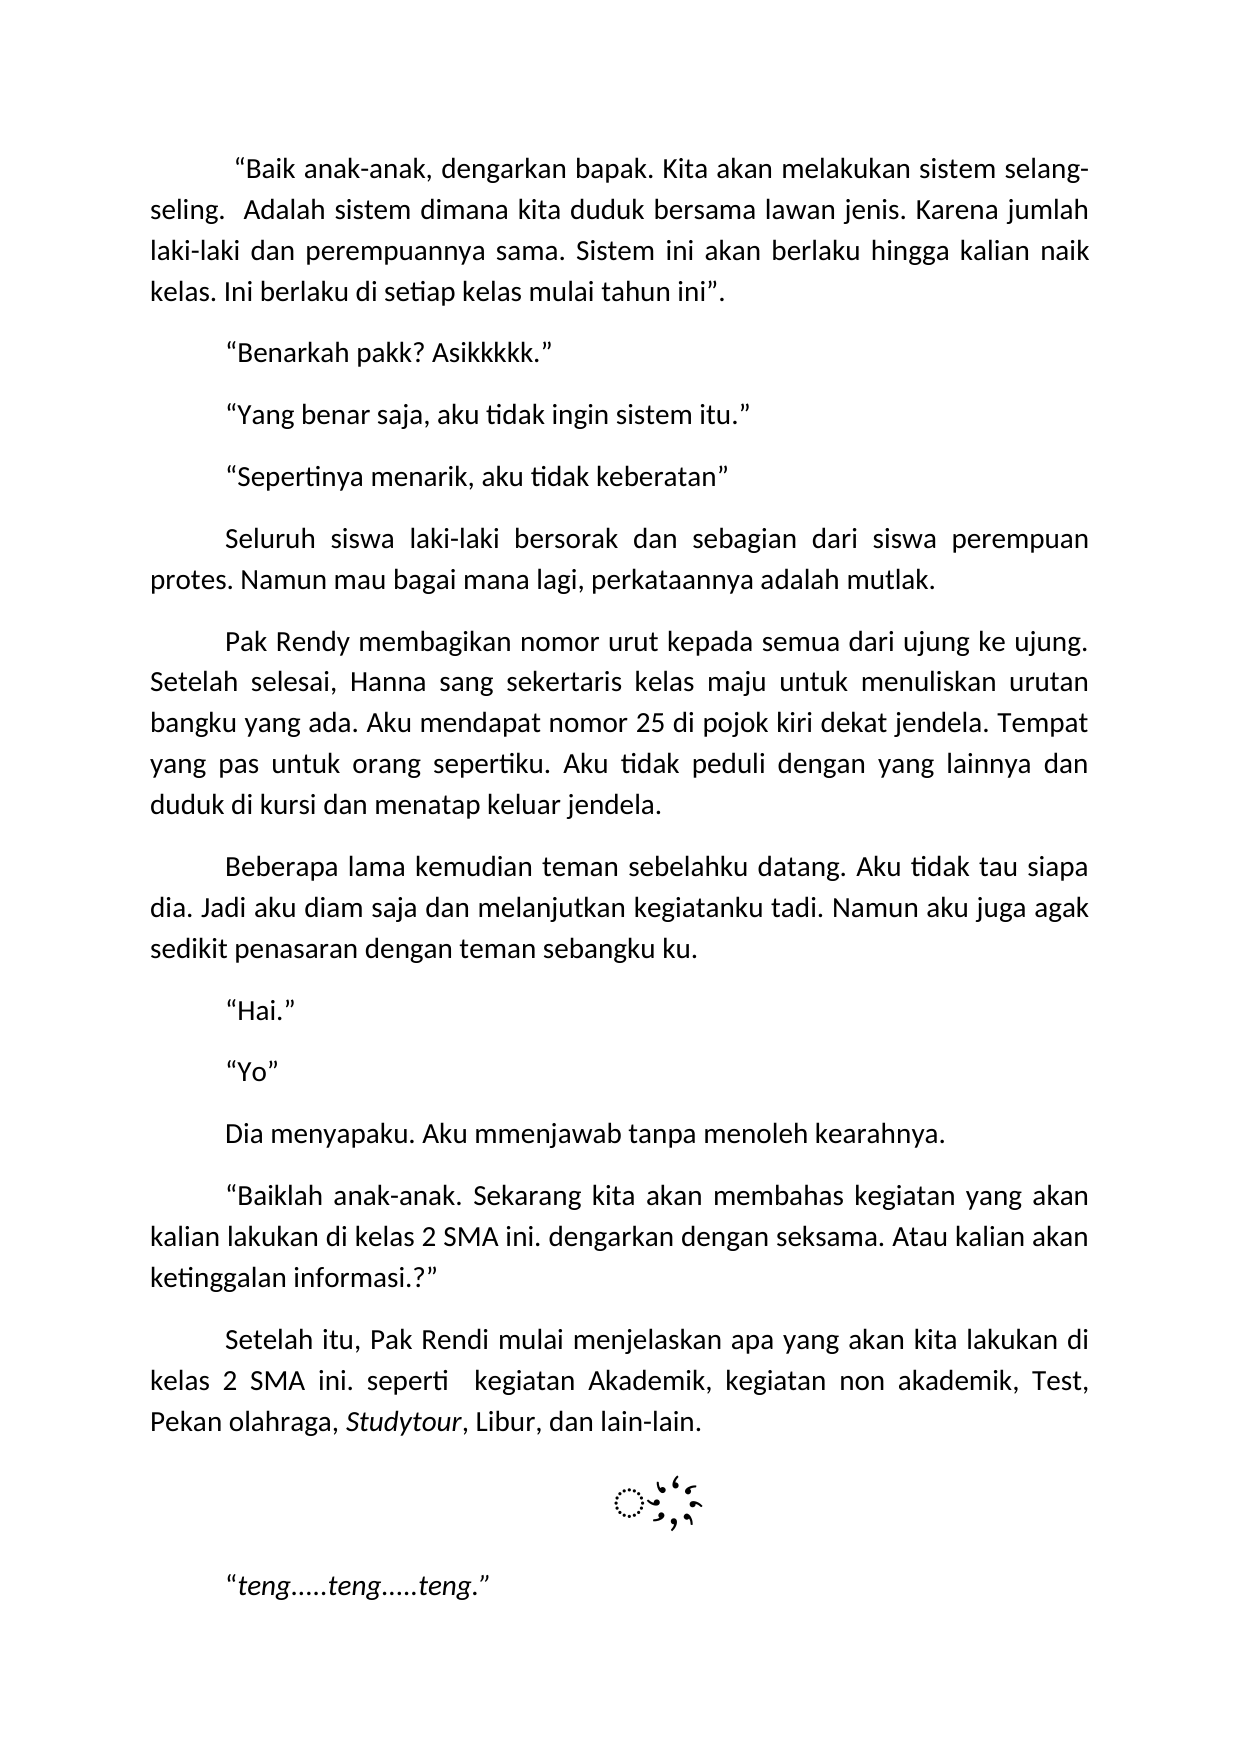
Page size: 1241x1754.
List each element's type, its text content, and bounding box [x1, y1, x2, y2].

text ҉ [150, 1464, 1090, 1536]
text “Hai.” [150, 992, 1090, 1027]
text “teng.....teng.....teng.” [150, 1567, 1090, 1603]
text Beberapa lama kemudian teman sebelahku datang. Aku tidak tau siapa dia. Jadi aku diam saja dan melanjutkan kegiatanku tadi. Namun aku juga agak sedikit penasaran dengan teman sebangku ku. [150, 848, 1090, 966]
text “Yang benar saja, aku tidak ingin sistem itu.” [150, 396, 1090, 432]
text “Baik anak-anak, dengarkan bapak. Kita akan melakukan sistem selang-seling. Adalah sistem dimana kita duduk bersama lawan jenis. Karena jumlah laki-laki dan perempuannya sama. Sistem ini akan berlaku hingga kalian naik kelas. Ini berlaku di setiap kelas mulai tahun ini”. [150, 150, 1090, 308]
text Pak Rendy membagikan nomor urut kepada semua dari ujung ke ujung. Setelah selesai, Hanna sang sekertaris kelas maju untuk menuliskan urutan bangku yang ada. Aku mendapat nomor 25 di pojok kiri dekat jendela. Tempat yang pas untuk orang sepertiku. Aku tidak peduli dengan yang lainnya dan duduk di kursi dan menatap keluar jendela. [150, 623, 1090, 822]
text “Benarkah pakk? Asikkkkk.” [150, 334, 1090, 370]
text “Sepertinya menarik, aku tidak keberatan” [150, 458, 1090, 494]
text Seluruh siswa laki-laki bersorak dan sebagian dari siswa perempuan protes. Namun mau bagai mana lagi, perkataannya adalah mutlak. [150, 520, 1090, 596]
text Dia menyapaku. Aku mmenjawab tanpa menoleh kearahnya. [150, 1115, 1090, 1151]
text “Baiklah anak-anak. Sekarang kita akan membahas kegiatan yang akan kalian lakukan di kelas 2 SMA ini. dengarkan dengan seksama. Atau kalian akan ketinggalan informasi.?” [150, 1177, 1090, 1294]
text Setelah itu, Pak Rendi mulai menjelaskan apa yang akan kita lakukan di kelas 2 SMA ini. seperti kegiatan Akademik, kegiatan non akademik, Test, Pekan olahraga, Studytour, Libur, dan lain-lain. [150, 1321, 1090, 1438]
text “Yo” [150, 1053, 1090, 1089]
